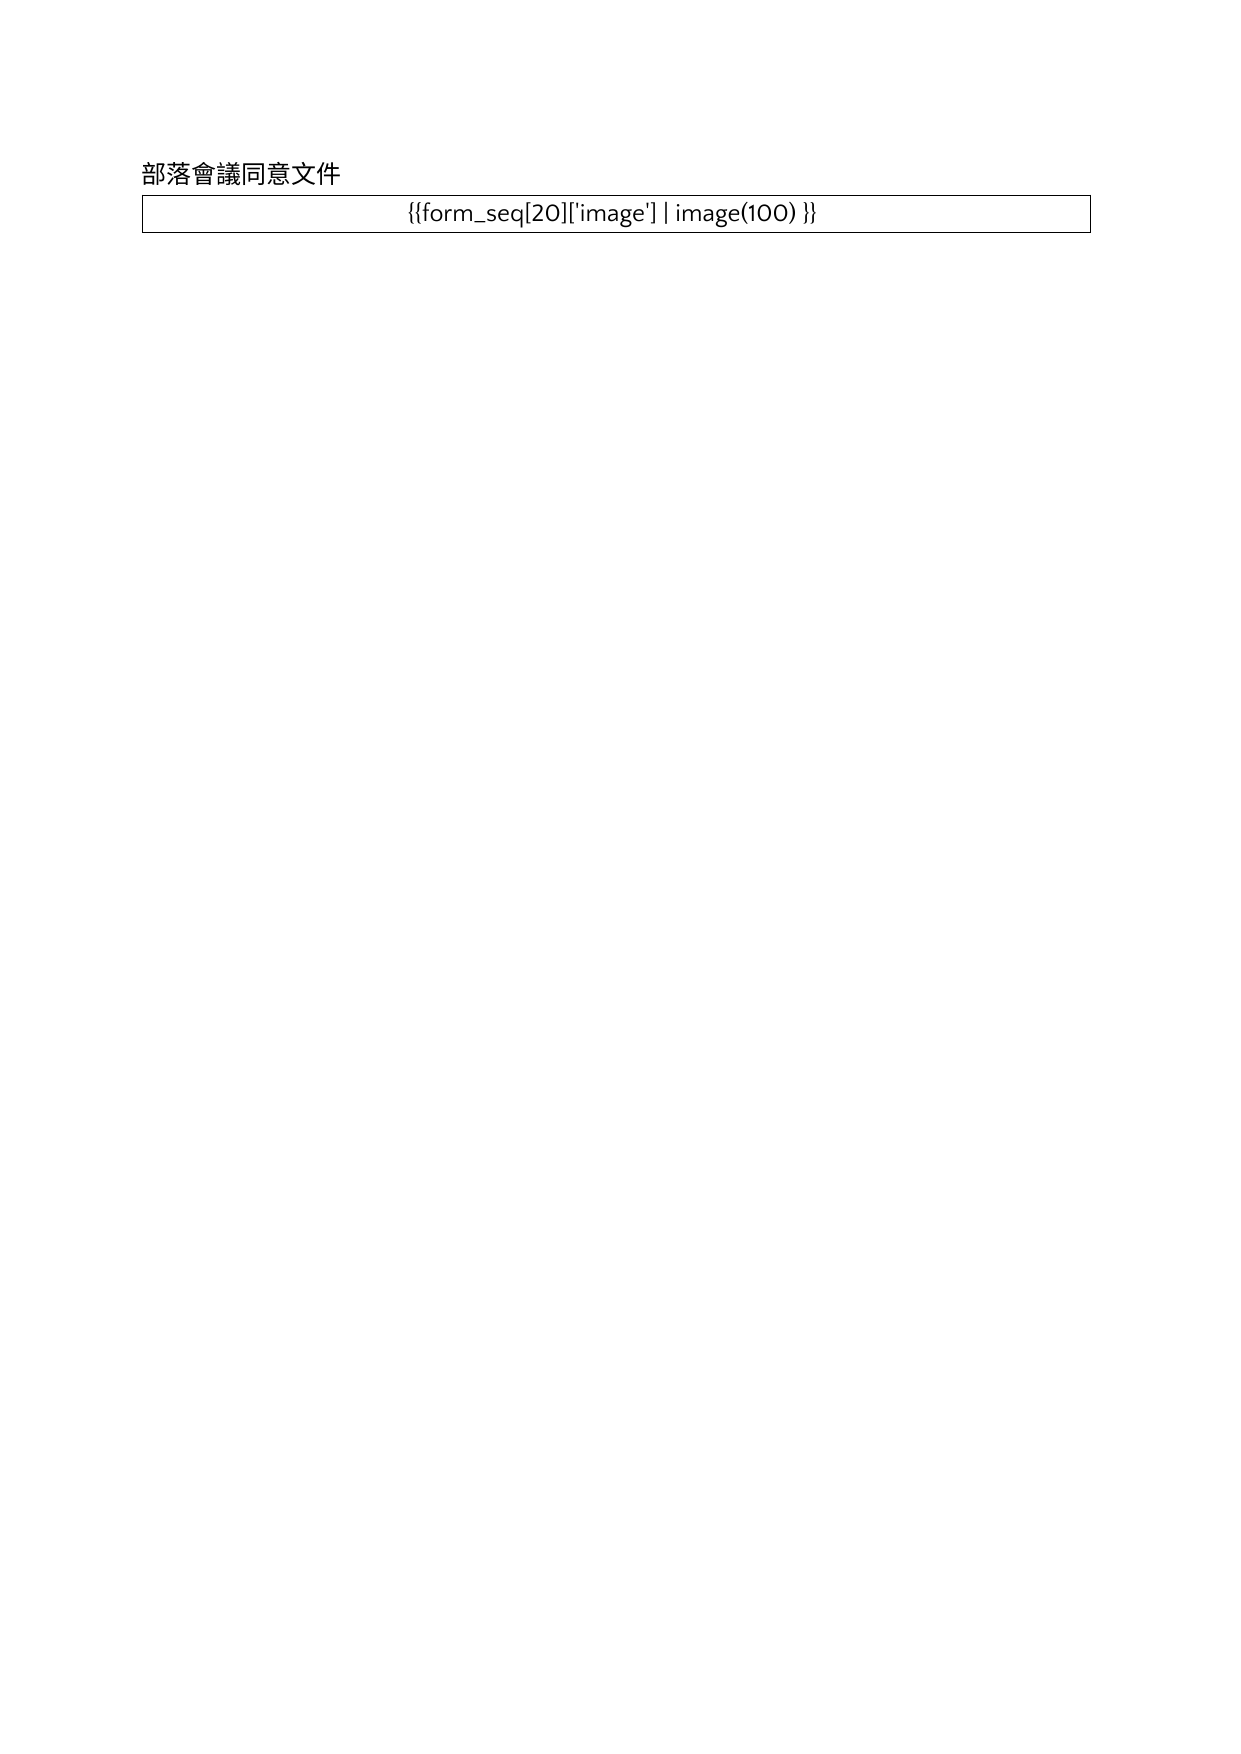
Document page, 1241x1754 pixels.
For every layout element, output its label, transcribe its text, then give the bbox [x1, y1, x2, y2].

table_header {{form_seq[20]['image'] | image(100) }} [143, 196, 1090, 232]
